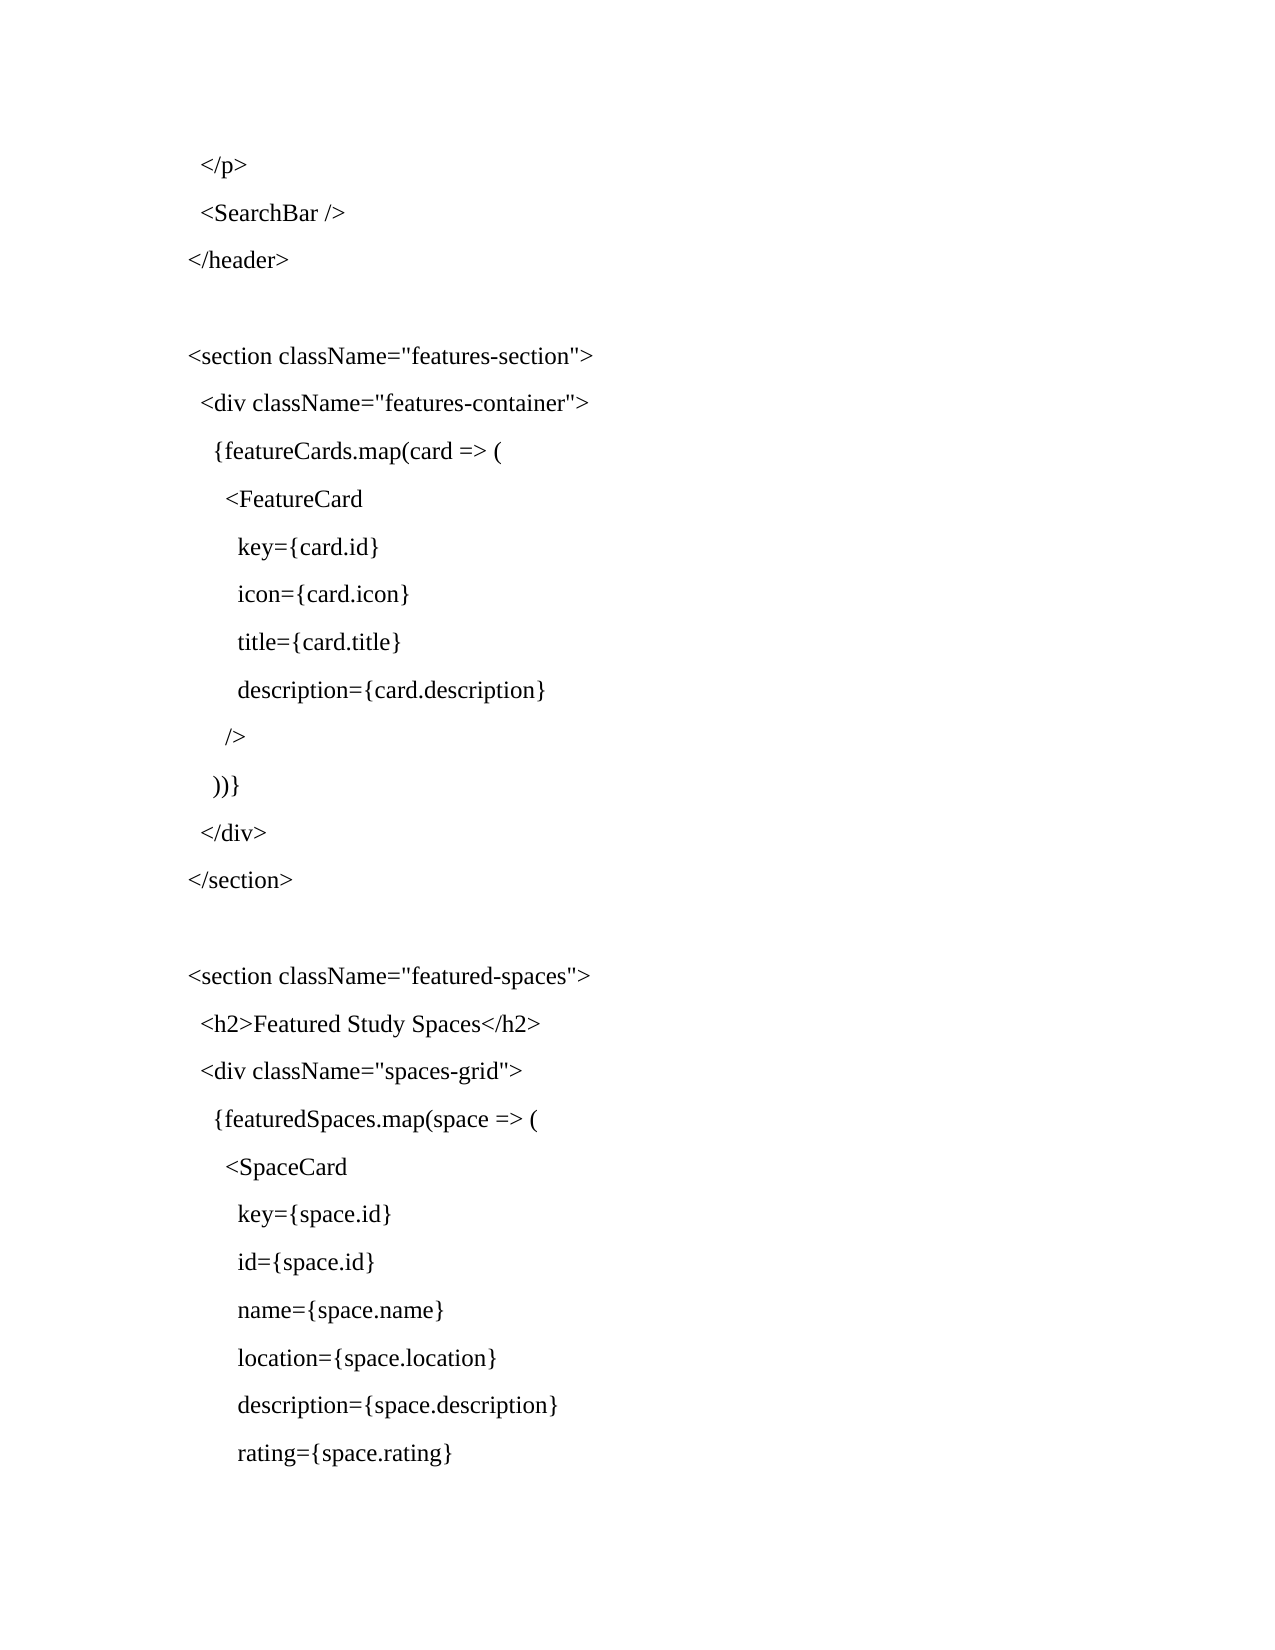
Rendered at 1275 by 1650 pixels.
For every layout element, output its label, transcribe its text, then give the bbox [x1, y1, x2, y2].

text <SearchBar /> [150, 198, 1125, 226]
text key={card.id} [150, 532, 1125, 560]
text ))} [150, 770, 1125, 799]
text id={space.id} [150, 1247, 1125, 1276]
text key={space.id} [150, 1199, 1125, 1228]
text </header> [150, 245, 1125, 274]
text /> [150, 722, 1125, 751]
text icon={card.icon} [150, 579, 1125, 608]
text {featureCards.map(card => ( [150, 436, 1125, 465]
text </section> [150, 866, 1125, 894]
text title={card.title} [150, 627, 1125, 656]
text <SpaceCard [150, 1152, 1125, 1181]
text </div> [150, 818, 1125, 847]
text <div className="features-container"> [150, 388, 1125, 417]
text rating={space.rating} [150, 1438, 1125, 1467]
text description={space.description} [150, 1390, 1125, 1419]
text <div className="spaces-grid"> [150, 1056, 1125, 1085]
text <section className="features-section"> [150, 341, 1125, 369]
text location={space.location} [150, 1343, 1125, 1371]
text name={space.name} [150, 1295, 1125, 1324]
text <h2>Featured Study Spaces</h2> [150, 1009, 1125, 1037]
text <FeatureCard [150, 484, 1125, 513]
text </p> [150, 150, 1125, 179]
text description={card.description} [150, 675, 1125, 703]
text <section className="featured-spaces"> [150, 961, 1125, 990]
text {featuredSpaces.map(space => ( [150, 1104, 1125, 1133]
